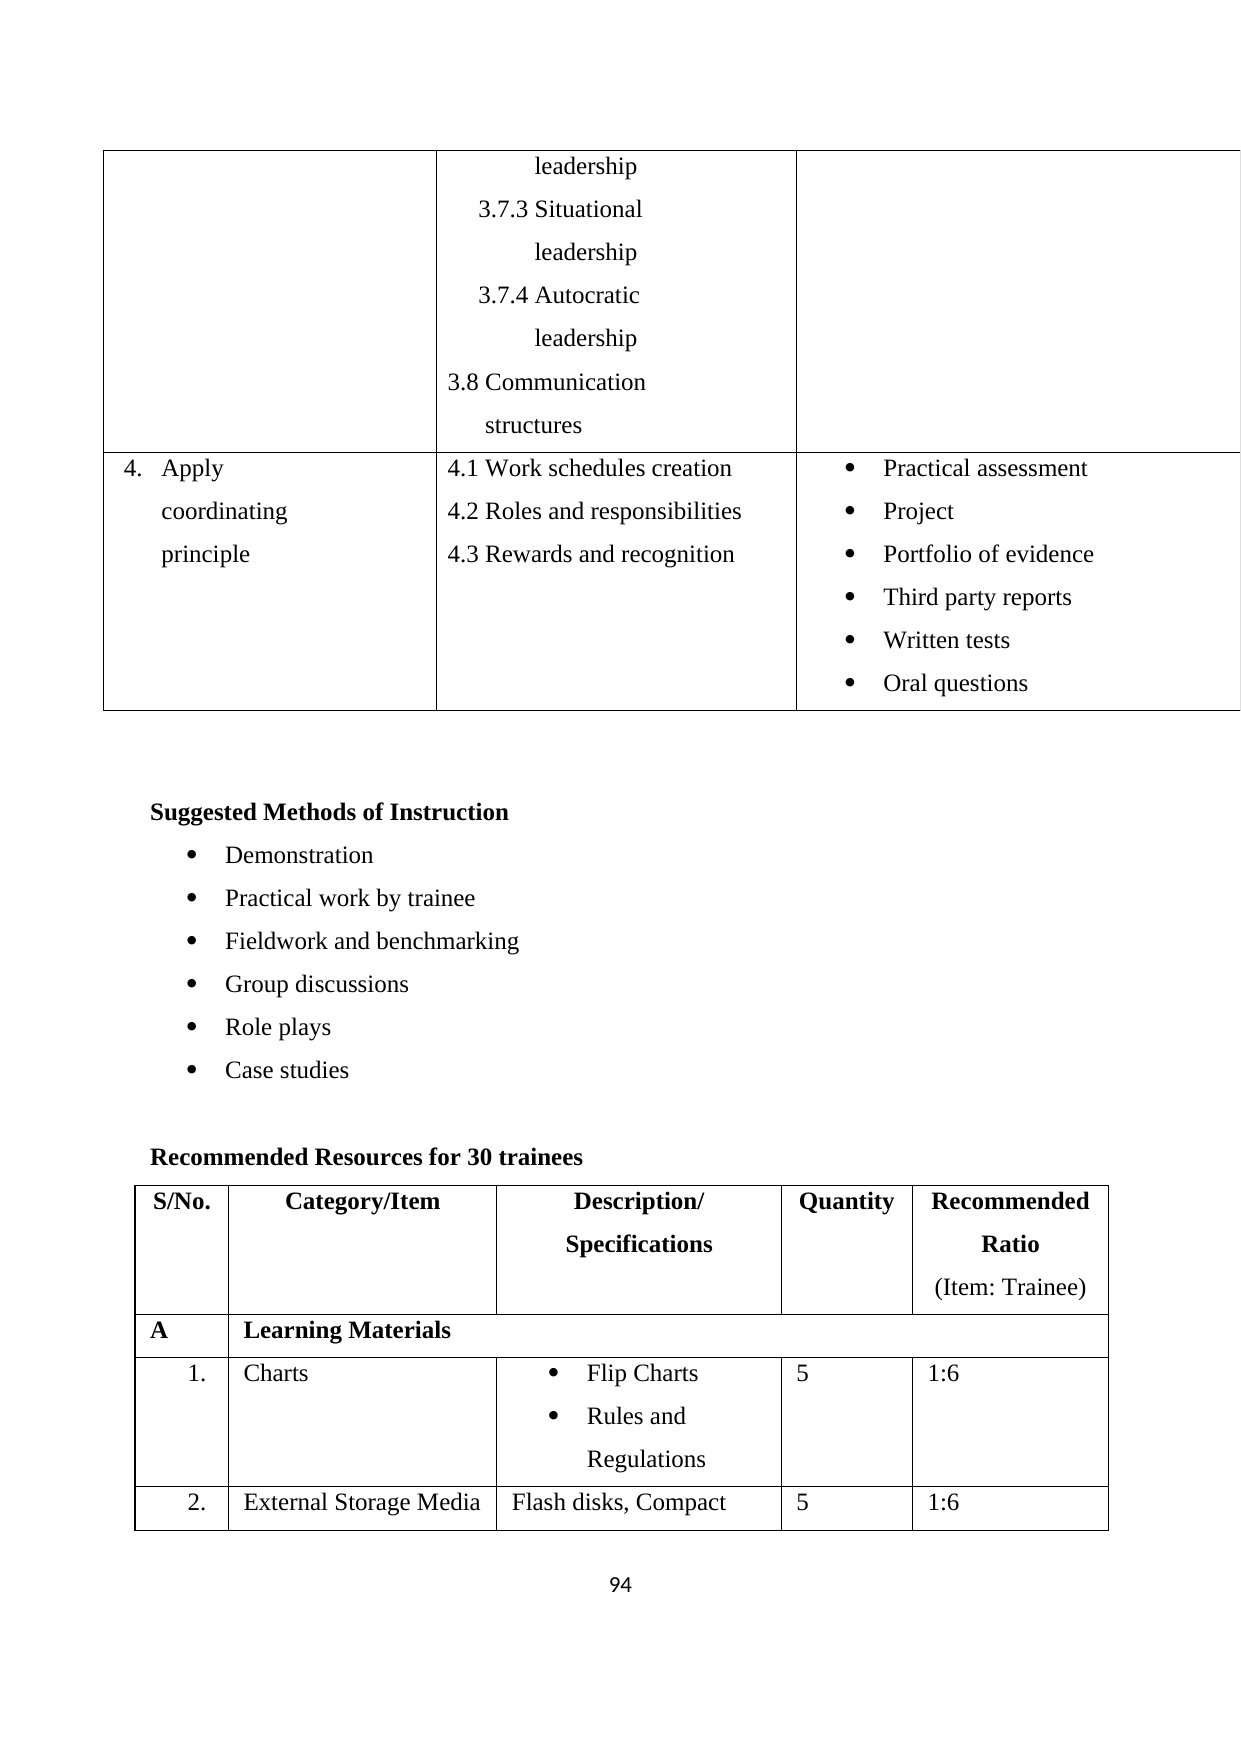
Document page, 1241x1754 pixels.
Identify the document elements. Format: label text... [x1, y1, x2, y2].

table_cell Charts [229, 1358, 496, 1486]
table_cell 4.1 Work schedules creation 4.2 Roles and responsibilities 4.3 Rewards and recognition [437, 453, 796, 710]
table_cell Apply coordinating principle [104, 453, 436, 710]
list Role plays [187, 1012, 1090, 1041]
list Fieldwork and benchmarking [187, 926, 1090, 955]
list Case studies [187, 1056, 1090, 1084]
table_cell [437, 151, 796, 452]
list Practical work by trainee [187, 883, 1090, 912]
table_cell A [136, 1315, 228, 1357]
text Recommended Resources for 30 trainees [150, 1142, 1090, 1171]
table_cell Learning Materials [229, 1315, 1108, 1357]
table_header Category/Item [229, 1186, 496, 1314]
text Suggested Methods of Instruction [150, 797, 1090, 826]
table_cell Flip Charts Rules and Regulations [497, 1358, 781, 1486]
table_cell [497, 1487, 781, 1530]
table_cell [797, 151, 1240, 452]
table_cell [104, 151, 436, 452]
table_header Description/ Specifications [497, 1186, 781, 1314]
table_header S/No. [136, 1186, 228, 1314]
table_cell 5 [782, 1487, 912, 1530]
table_cell 5 [782, 1358, 912, 1486]
table_header Recommended Ratio (Item: Trainee) [913, 1186, 1108, 1314]
table_cell [136, 1358, 228, 1486]
table_cell 1:6 [913, 1487, 1108, 1530]
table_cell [229, 1487, 496, 1530]
table_cell 1:6 [913, 1358, 1108, 1486]
table_cell Practical assessment Project Portfolio of evidence Third party reports Written tests Oral questions [797, 453, 1240, 710]
table_header Quantity [782, 1186, 912, 1314]
list Demonstration [187, 840, 1090, 869]
list Group discussions [187, 969, 1090, 998]
table_cell [136, 1487, 228, 1530]
